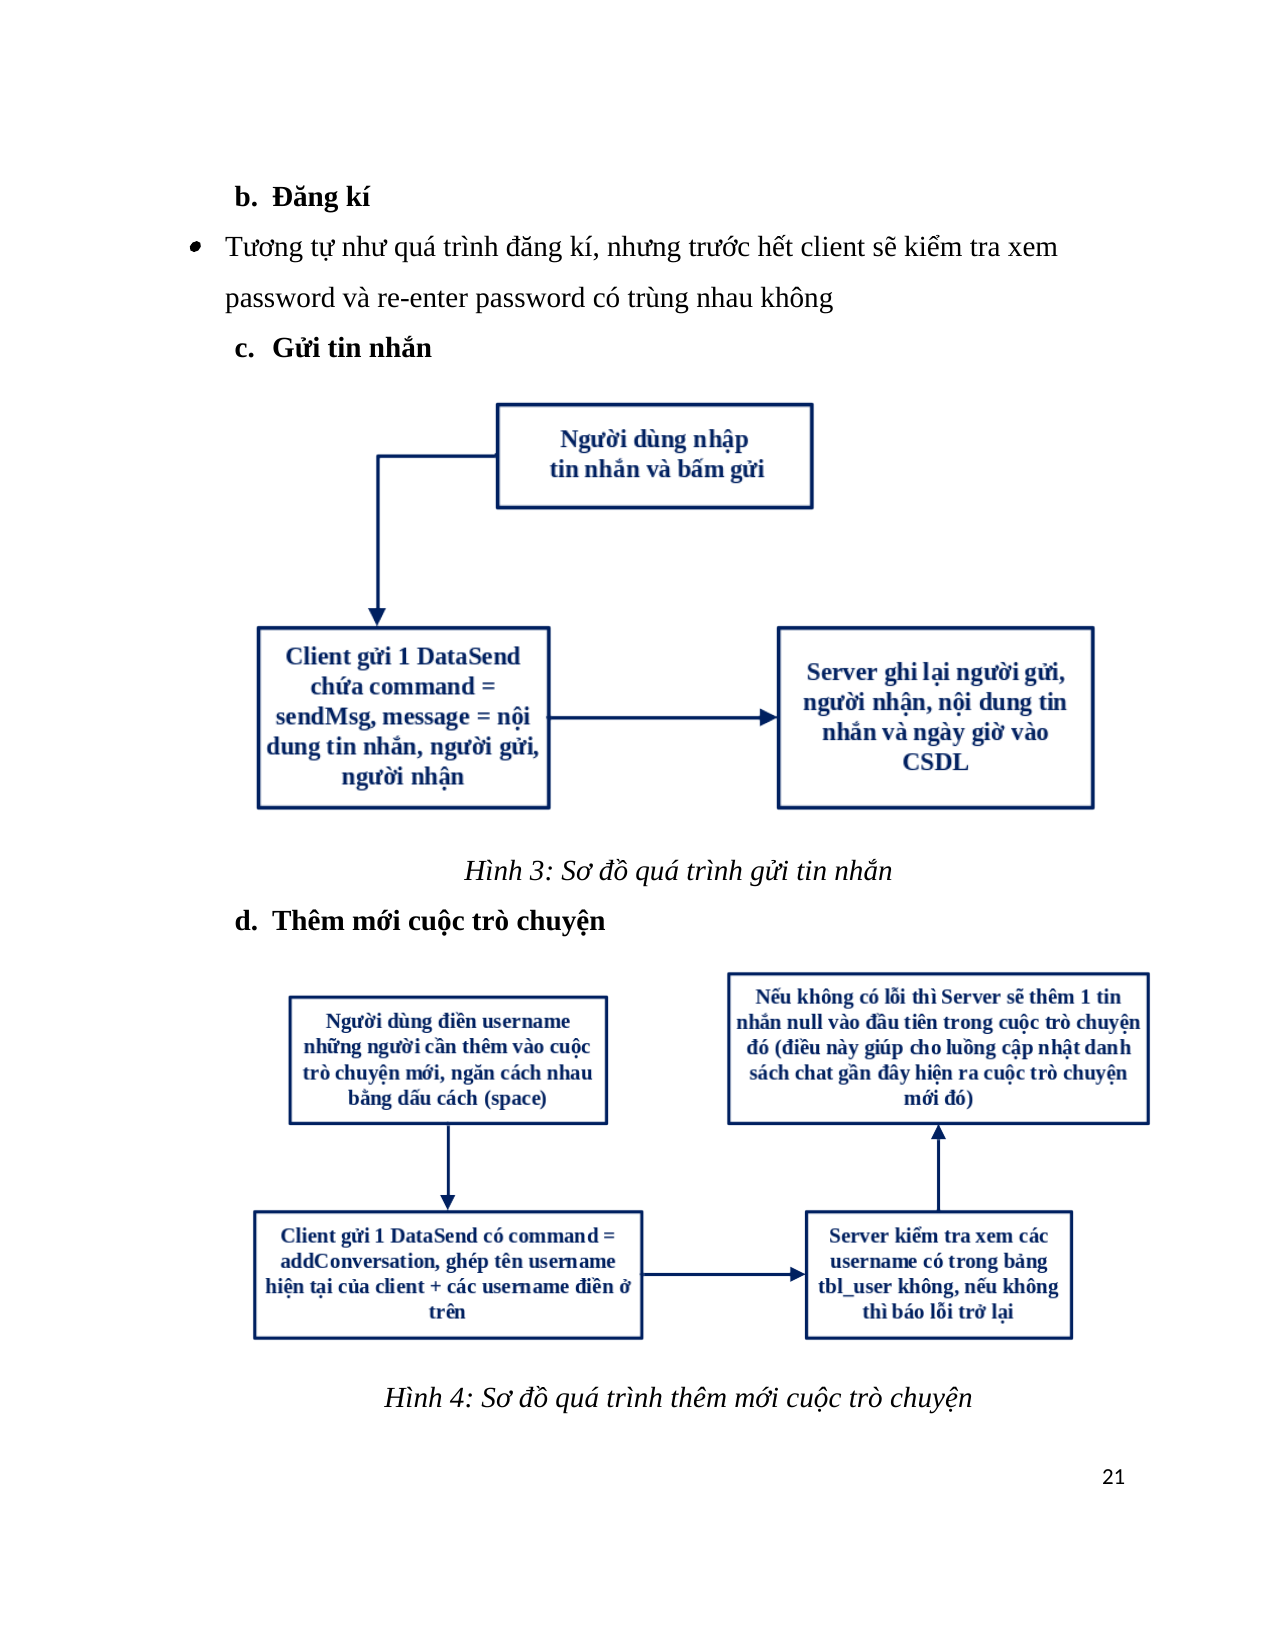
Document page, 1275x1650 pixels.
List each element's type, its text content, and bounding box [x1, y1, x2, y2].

list Đăng kí [234, 179, 1125, 213]
list Hình 3: Sơ đồ quá trình gửi tin nhắn [234, 853, 1125, 886]
list Gửi tin nhắn [234, 330, 1125, 364]
list Thêm mới cuộc trò chuyện [234, 903, 1125, 937]
list Tương tự như quá trình đăng kí, nhưng trước hết client sẽ kiểm tra xem password và re-enter password có trùng nhau không [187, 229, 1125, 313]
list Hình 4: Sơ đồ quá trình thêm mới cuộc trò chuyện [234, 1380, 1125, 1413]
